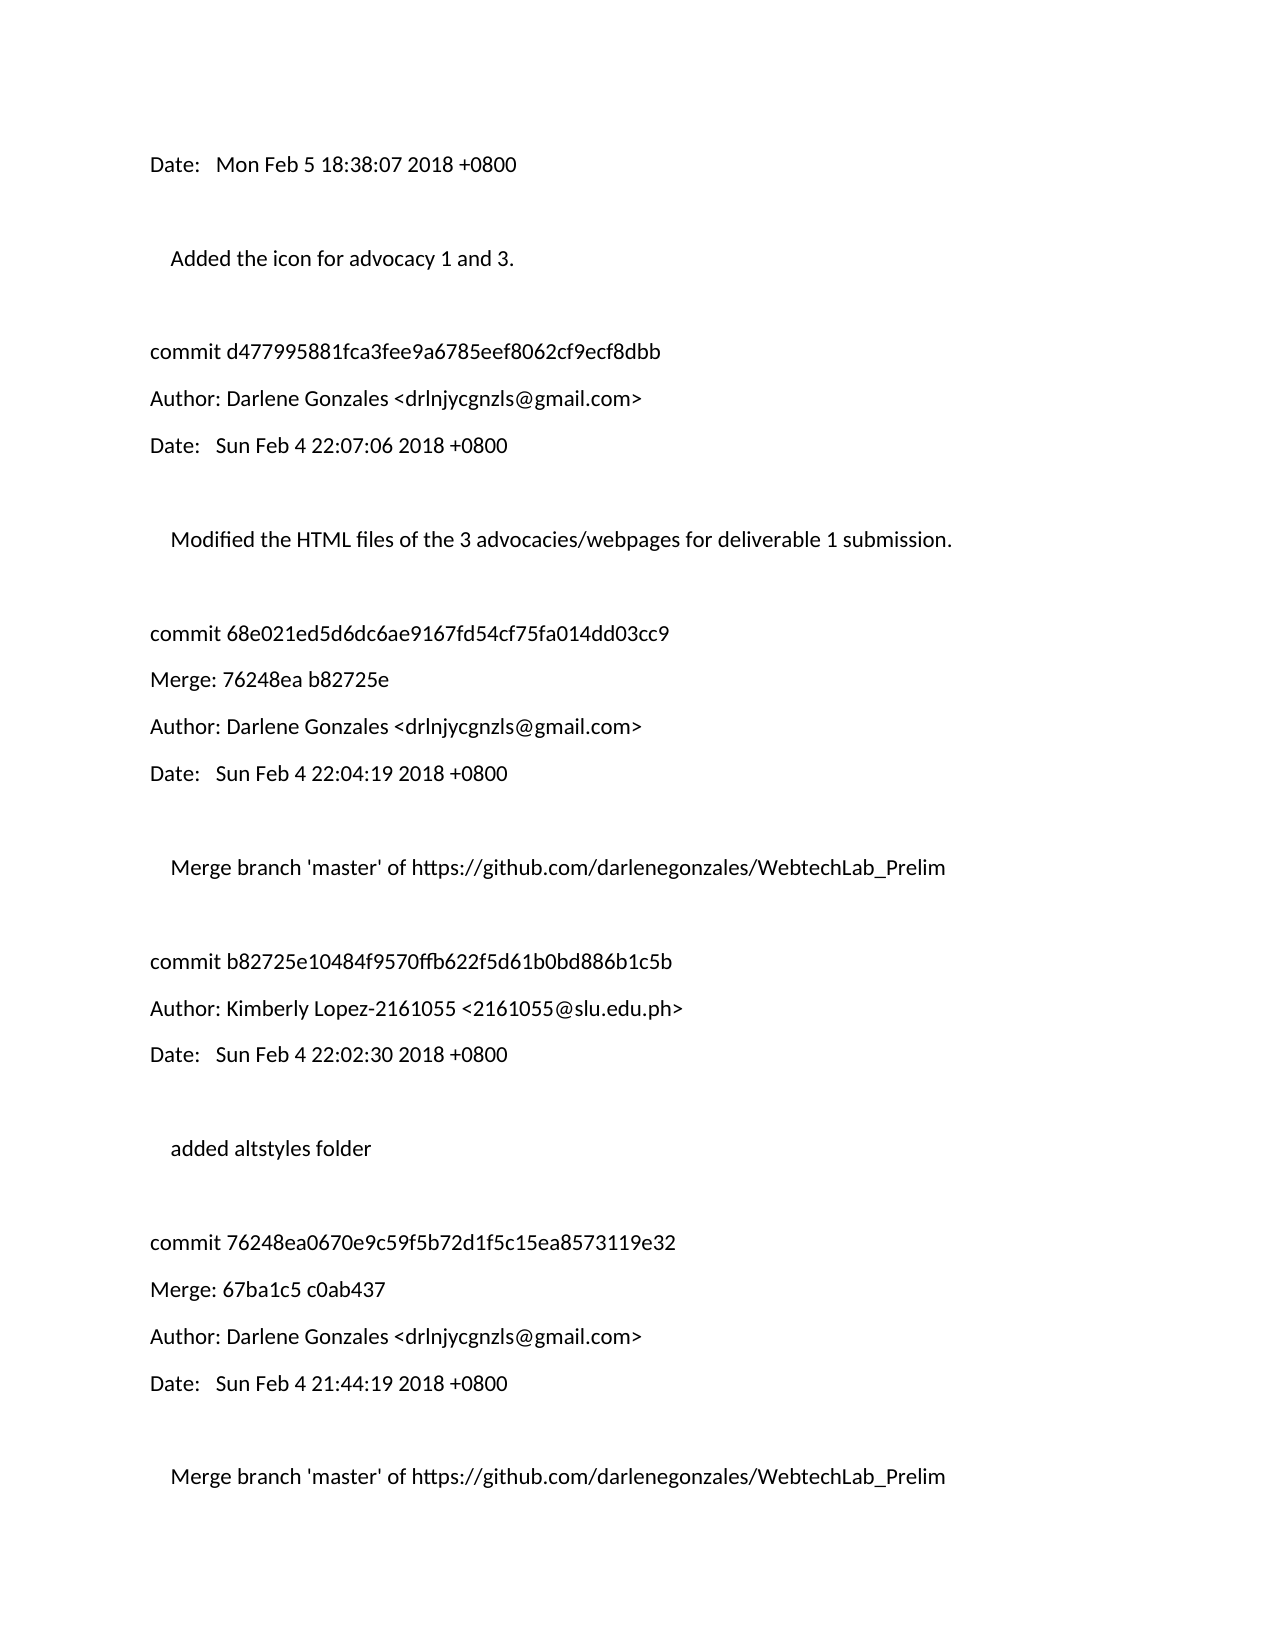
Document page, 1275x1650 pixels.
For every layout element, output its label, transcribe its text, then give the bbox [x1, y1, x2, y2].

text Date: Sun Feb 4 22:04:19 2018 +0800 [150, 759, 1125, 787]
text Author: Darlene Gonzales <drlnjycgnzls@gmail.com> [150, 712, 1125, 741]
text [150, 384, 1125, 412]
text Author: Darlene Gonzales <drlnjycgnzls@gmail.com> [150, 1322, 1125, 1350]
text Added the icon for advocacy 1 and 3. [150, 244, 1125, 272]
text Modified the HTML files of the 3 advocacies/webpages for deliverable 1 submission. [150, 525, 1125, 553]
text Date: Sun Feb 4 22:02:30 2018 +0800 [150, 1041, 1125, 1069]
text Merge: 76248ea b82725e [150, 666, 1125, 694]
text commit 76248ea0670e9c59f5b72d1f5c15ea8573119e32 [150, 1228, 1125, 1256]
text commit 68e021ed5d6dc6ae9167fd54cf75fa014dd03cc9 [150, 619, 1125, 647]
text Date: Mon Feb 5 18:38:07 2018 +0800 [150, 150, 1125, 178]
text Merge: 67ba1c5 c0ab437 [150, 1275, 1125, 1303]
text added altstyles folder [150, 1134, 1125, 1162]
text Author: Kimberly Lopez-2161055 <2161055@slu.edu.ph> [150, 994, 1125, 1022]
text commit d477995881fca3fee9a6785eef8062cf9ecf8dbb [150, 337, 1125, 366]
text Date: Sun Feb 4 21:44:19 2018 +0800 [150, 1369, 1125, 1397]
text Merge branch 'master' of https://github.com/darlenegonzales/WebtechLab_Prelim [150, 1462, 1125, 1491]
text Date: Sun Feb 4 22:07:06 2018 +0800 [150, 431, 1125, 459]
text Merge branch 'master' of https://github.com/darlenegonzales/WebtechLab_Prelim [150, 853, 1125, 881]
text commit b82725e10484f9570ffb622f5d61b0bd886b1c5b [150, 947, 1125, 975]
